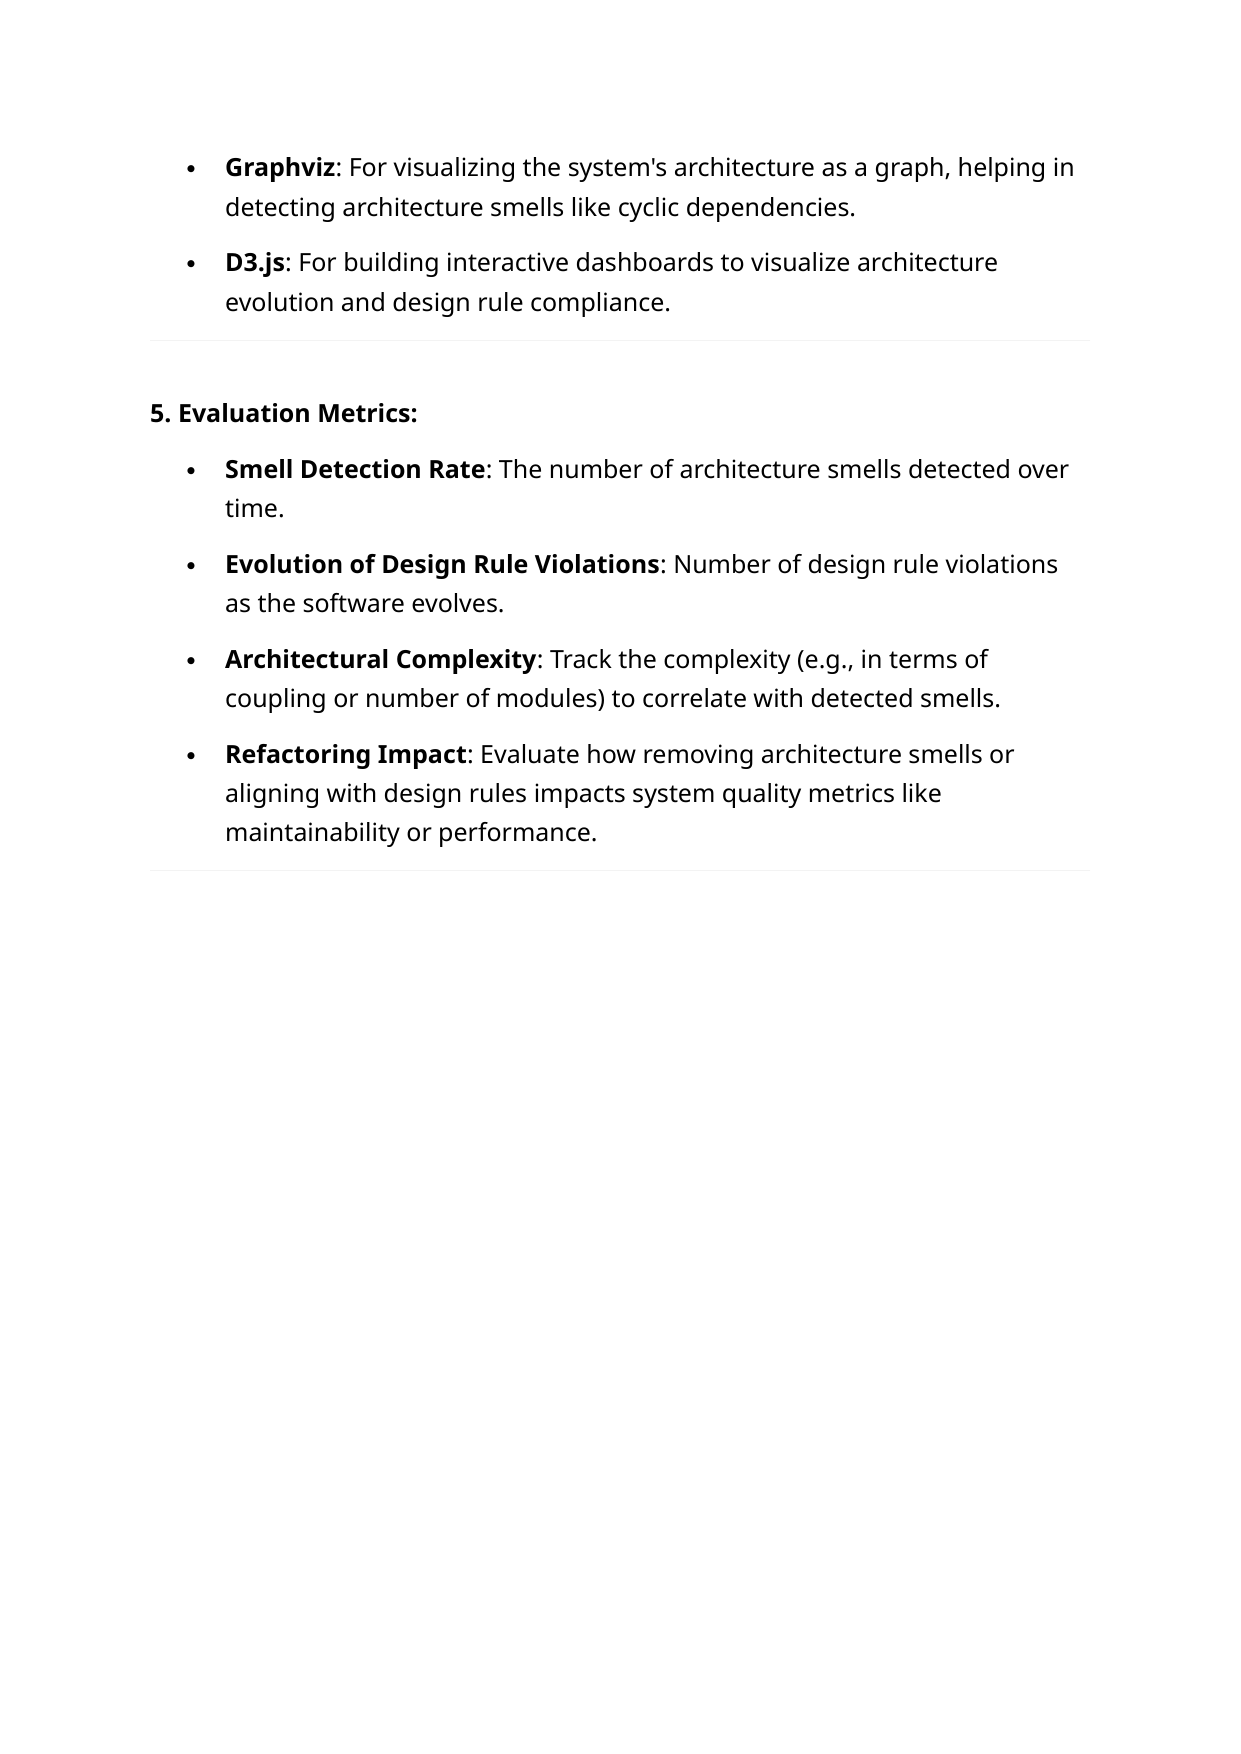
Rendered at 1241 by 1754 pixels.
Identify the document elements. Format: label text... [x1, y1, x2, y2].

list Evolution of Design Rule Violations: Number of design rule violations as the software evolves. [187, 547, 1090, 620]
list Refactoring Impact: Evaluate how removing architecture smells or aligning with design rules impacts system quality metrics like maintainability or performance. [187, 737, 1090, 849]
list Graphviz: For visualizing the system's architecture as a graph, helping in detecting architecture smells like cyclic dependencies. [187, 150, 1090, 223]
text 5. Evaluation Metrics: [150, 396, 1090, 430]
list Architectural Complexity: Track the complexity (e.g., in terms of coupling or number of modules) to correlate with detected smells. [187, 642, 1090, 715]
list D3.js: For building interactive dashboards to visualize architecture evolution and design rule compliance. [187, 245, 1090, 318]
list Smell Detection Rate: The number of architecture smells detected over time. [187, 452, 1090, 525]
